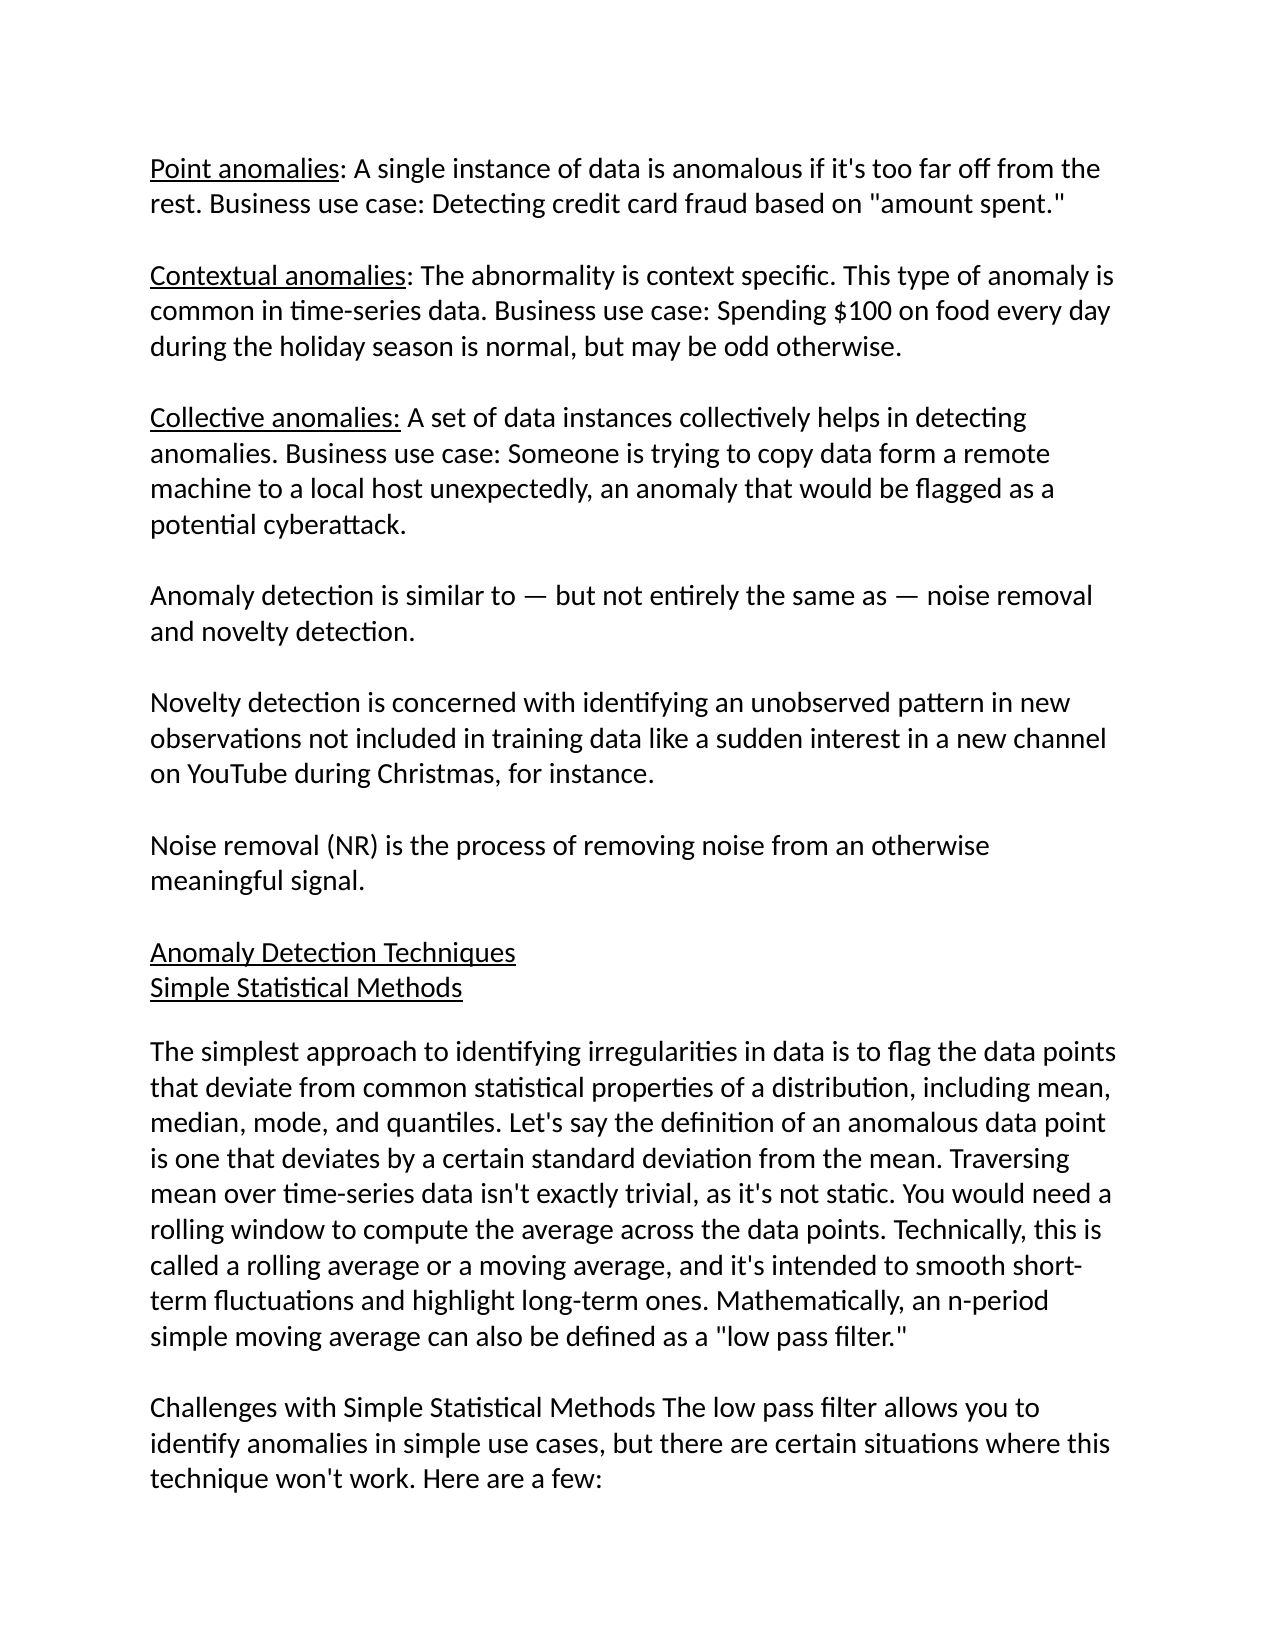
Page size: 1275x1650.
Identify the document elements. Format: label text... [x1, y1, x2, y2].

text Simple Statistical Methods [150, 969, 1125, 1005]
text Anomaly Detection Techniques [150, 934, 1125, 969]
text Novelty detection is concerned with identifying an unobserved pattern in new observations not included in training data like a sudden interest in a new channel on YouTube during Christmas, for instance. [150, 684, 1125, 791]
text Challenges with Simple Statistical Methods The low pass filter allows you to identify anomalies in simple use cases, but there are certain situations where this technique won't work. Here are a few: [150, 1389, 1125, 1496]
text The simplest approach to identifying irregularities in data is to flag the data points that deviate from common statistical properties of a distribution, including mean, median, mode, and quantiles. Let's say the definition of an anomalous data point is one that deviates by a certain standard deviation from the mean. Traversing mean over time-series data isn't exactly trivial, as it's not static. You would need a rolling window to compute the average across the data points. Technically, this is called a rolling average or a moving average, and it's intended to smooth short-term fluctuations and highlight long-term ones. Mathematically, an n-period simple moving average can also be defined as a "low pass filter." [150, 1033, 1125, 1354]
text Contextual anomalies: The abnormality is context specific. This type of anomaly is common in time-series data. Business use case: Spending $100 on food every day during the holiday season is normal, but may be odd otherwise. [150, 257, 1125, 364]
text Noise removal (NR) is the process of removing noise from an otherwise meaningful signal. [150, 827, 1125, 898]
text Anomaly detection is similar to — but not entirely the same as — noise removal and novelty detection. [150, 577, 1125, 649]
text Collective anomalies: A set of data instances collectively helps in detecting anomalies. Business use case: Someone is trying to copy data form a remote machine to a local host unexpectedly, an anomaly that would be flagged as a potential cyberattack. [150, 399, 1125, 542]
text Point anomalies: A single instance of data is anomalous if it's too far off from the rest. Business use case: Detecting credit card fraud based on "amount spent." [150, 150, 1125, 221]
